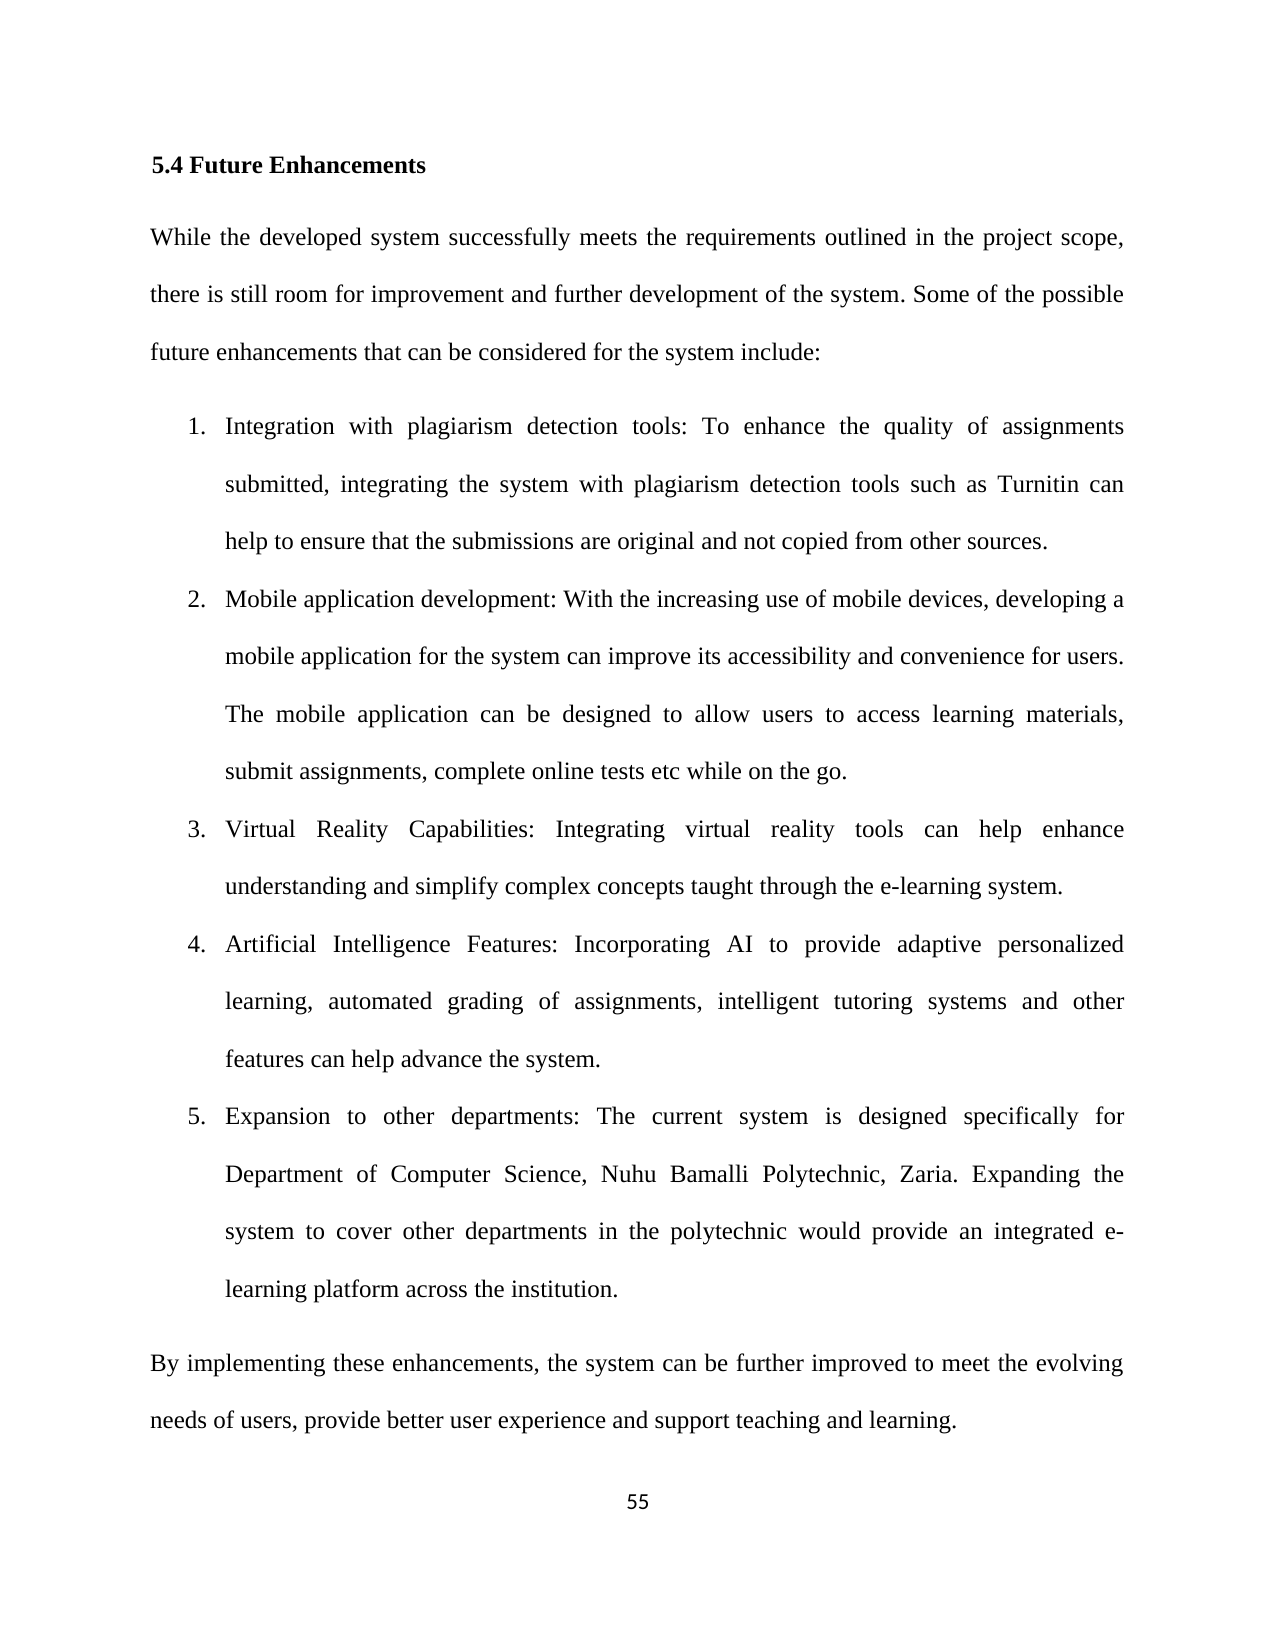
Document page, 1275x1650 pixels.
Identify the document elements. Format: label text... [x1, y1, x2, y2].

subtitle 5.4 Future Enhancements [152, 150, 1125, 179]
list Artificial Intelligence Features: Incorporating AI to provide adaptive personalized learning, automated grading of assignments, intelligent tutoring systems and other features can help advance the system. [187, 929, 1125, 1072]
list Integration with plagiarism detection tools: To enhance the quality of assignments submitted, integrating the system with plagiarism detection tools such as Turnitin can help to ensure that the submissions are original and not copied from other sources. [187, 411, 1125, 555]
text By implementing these enhancements, the system can be further improved to meet the evolving needs of users, provide better user experience and support teaching and learning. [150, 1348, 1125, 1434]
text While the developed system successfully meets the requirements outlined in the project scope, there is still room for improvement and further development of the system. Some of the possible future enhancements that can be considered for the system include: [150, 222, 1125, 366]
list Expansion to other departments: The current system is designed specifically for Department of Computer Science, Nuhu Bamalli Polytechnic, Zaria. Expanding the system to cover other departments in the polytechnic would provide an integrated e-learning platform across the institution. [187, 1101, 1125, 1302]
list Mobile application development: With the increasing use of mobile devices, developing a mobile application for the system can improve its accessibility and convenience for users. The mobile application can be designed to allow users to access learning materials, submit assignments, complete online tests etc while on the go. [187, 584, 1125, 785]
list Virtual Reality Capabilities: Integrating virtual reality tools can help enhance understanding and simplify complex concepts taught through the e-learning system. [187, 814, 1125, 900]
